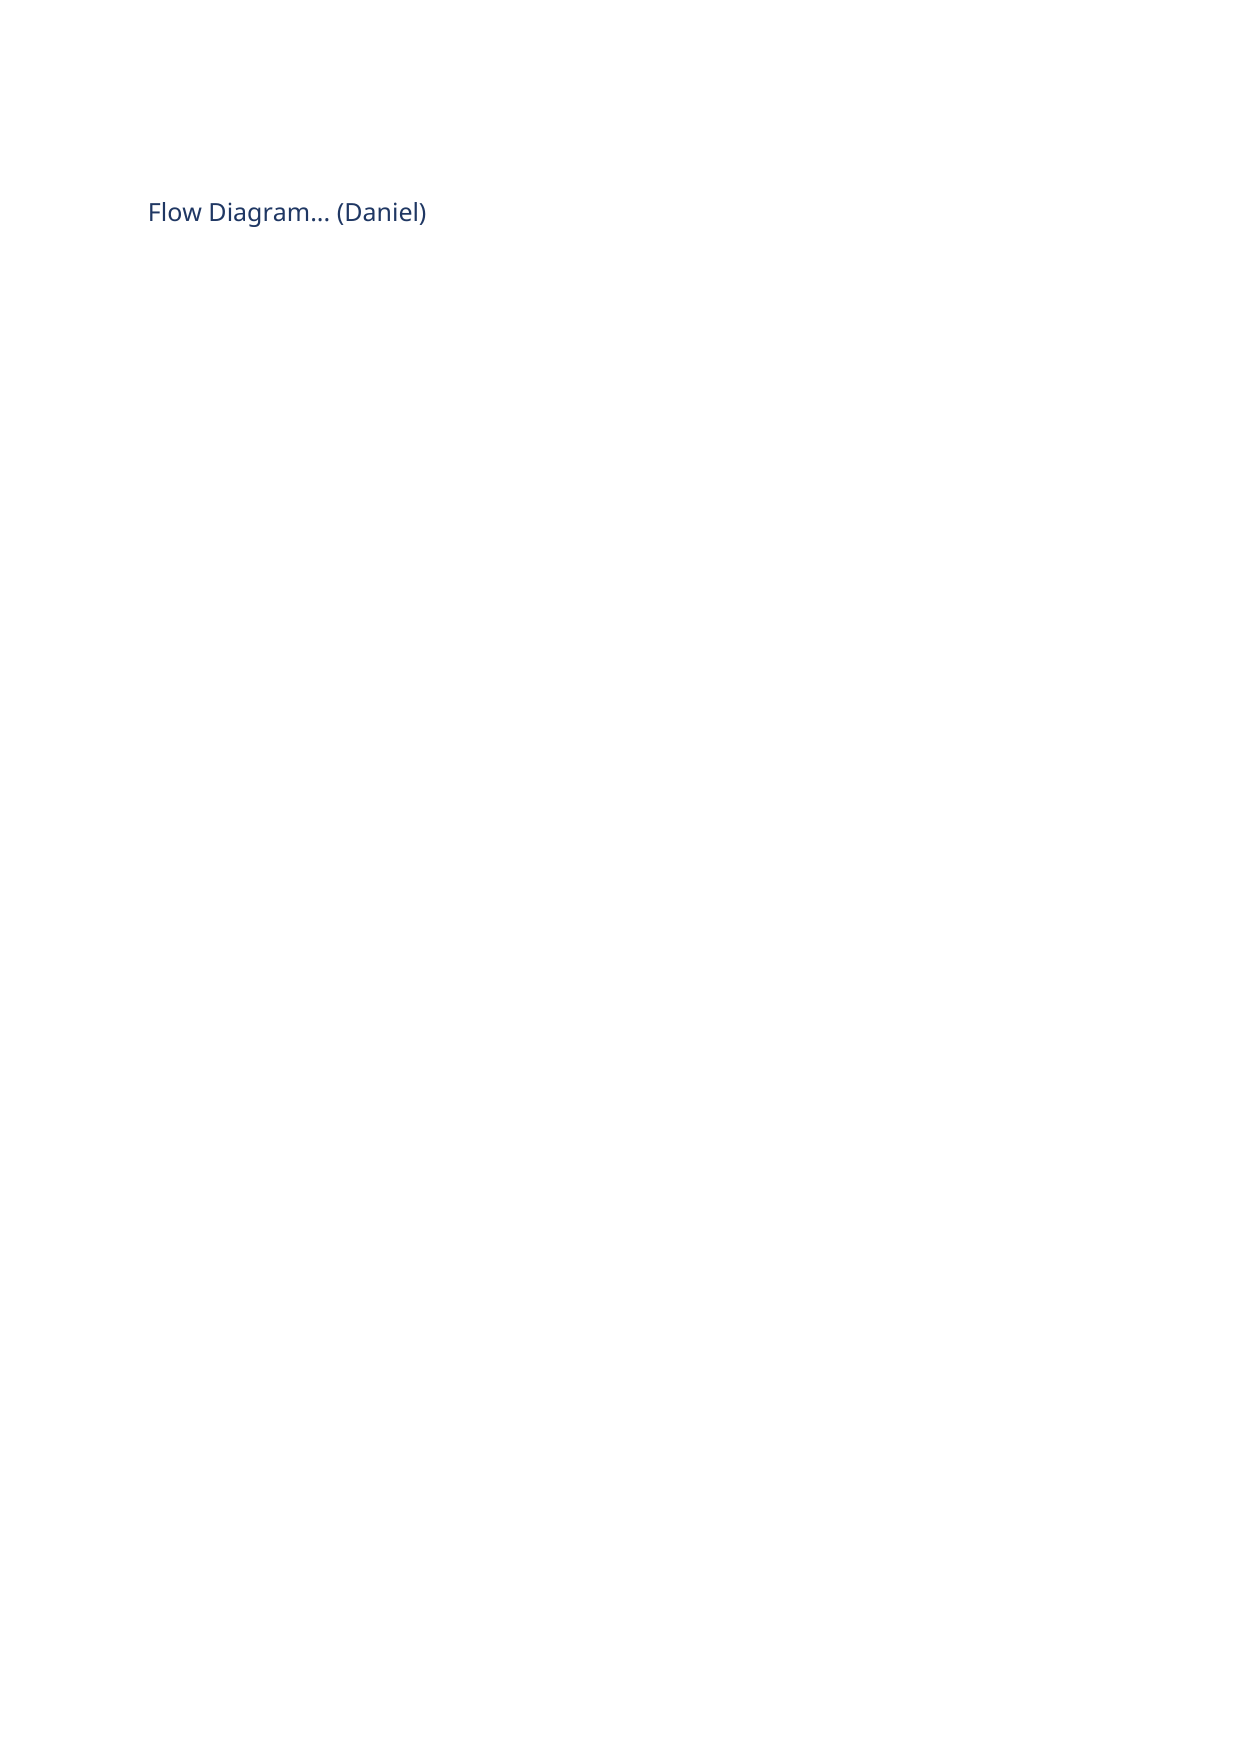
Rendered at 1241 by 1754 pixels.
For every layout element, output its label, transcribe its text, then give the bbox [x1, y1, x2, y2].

text Flow Diagram... (Daniel) [148, 194, 1093, 228]
